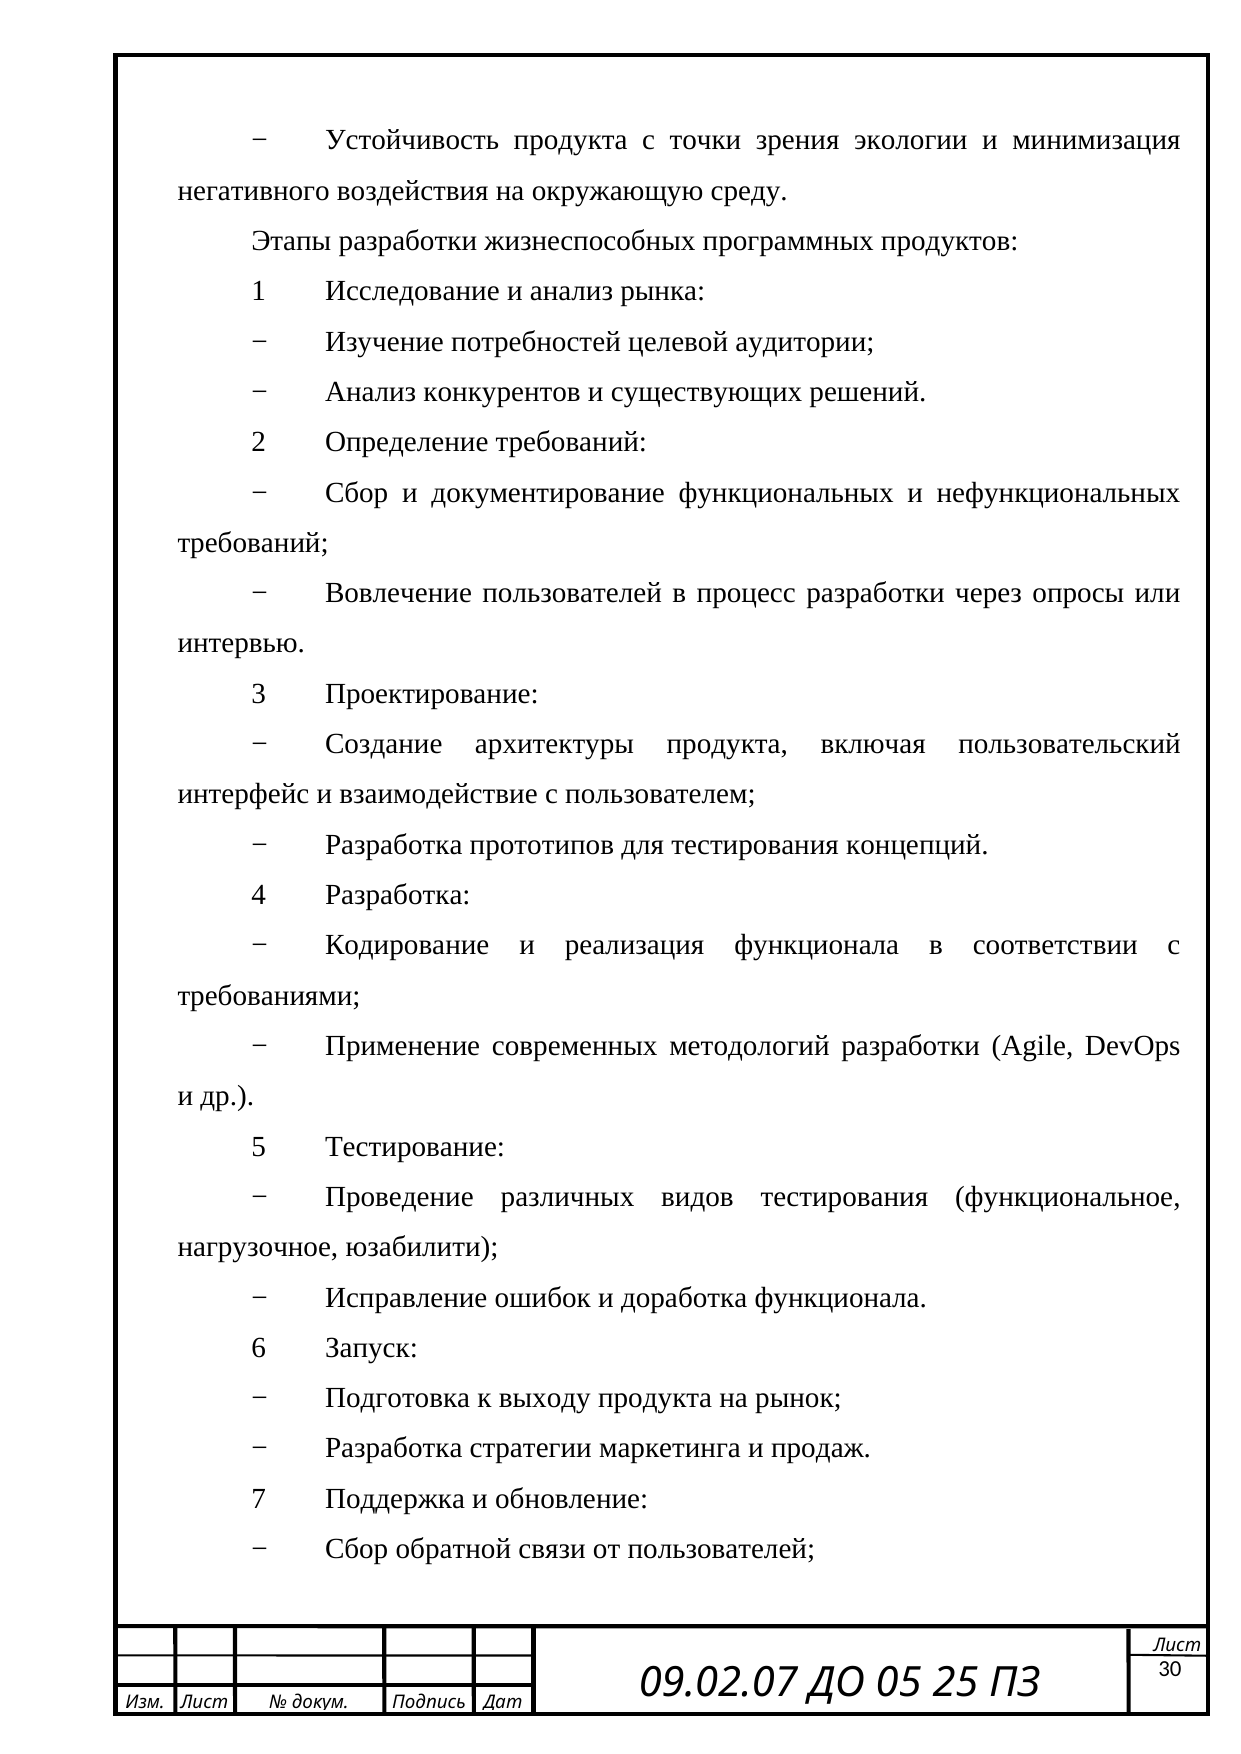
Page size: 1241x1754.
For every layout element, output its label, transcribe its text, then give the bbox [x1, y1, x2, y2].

list Кодирование и реализация функционала в соответствии с требованиями; [177, 927, 1181, 1011]
list Сбор обратной связи от пользователей; [177, 1531, 1181, 1565]
list Разработка: [177, 877, 1181, 911]
list Исправление ошибок и доработка функционала. [177, 1280, 1181, 1313]
list Поддержка и обновление: [177, 1481, 1181, 1514]
list Анализ конкурентов и существующих решений. [177, 374, 1181, 408]
list Устойчивость продукта с точки зрения экологии и минимизация негативного воздействия на окружающую среду. [177, 122, 1181, 206]
list Вовлечение пользователей в процесс разработки через опросы или интервью. [177, 575, 1181, 659]
list Подготовка к выходу продукта на рынок; [177, 1380, 1181, 1414]
list Изучение потребностей целевой аудитории; [177, 324, 1181, 357]
list Определение требований: [177, 424, 1181, 458]
list Этапы разработки жизнеспособных программных продуктов: [177, 223, 1181, 257]
list Проведение различных видов тестирования (функциональное, нагрузочное, юзабилити); [177, 1179, 1181, 1263]
list Создание архитектуры продукта, включая пользовательский интерфейс и взаимодействие с пользователем; [177, 726, 1181, 810]
list Сбор и документирование функциональных и нефункциональных требований; [177, 475, 1181, 558]
list Применение современных методологий разработки (Agile, DevOps и др.). [177, 1028, 1181, 1112]
list Проектирование: [177, 676, 1181, 709]
list Разработка стратегии маркетинга и продаж. [177, 1431, 1181, 1464]
list Тестирование: [177, 1129, 1181, 1162]
list Исследование и анализ рынка: [177, 273, 1181, 307]
list Разработка прототипов для тестирования концепций. [177, 827, 1181, 860]
list Запуск: [177, 1330, 1181, 1363]
